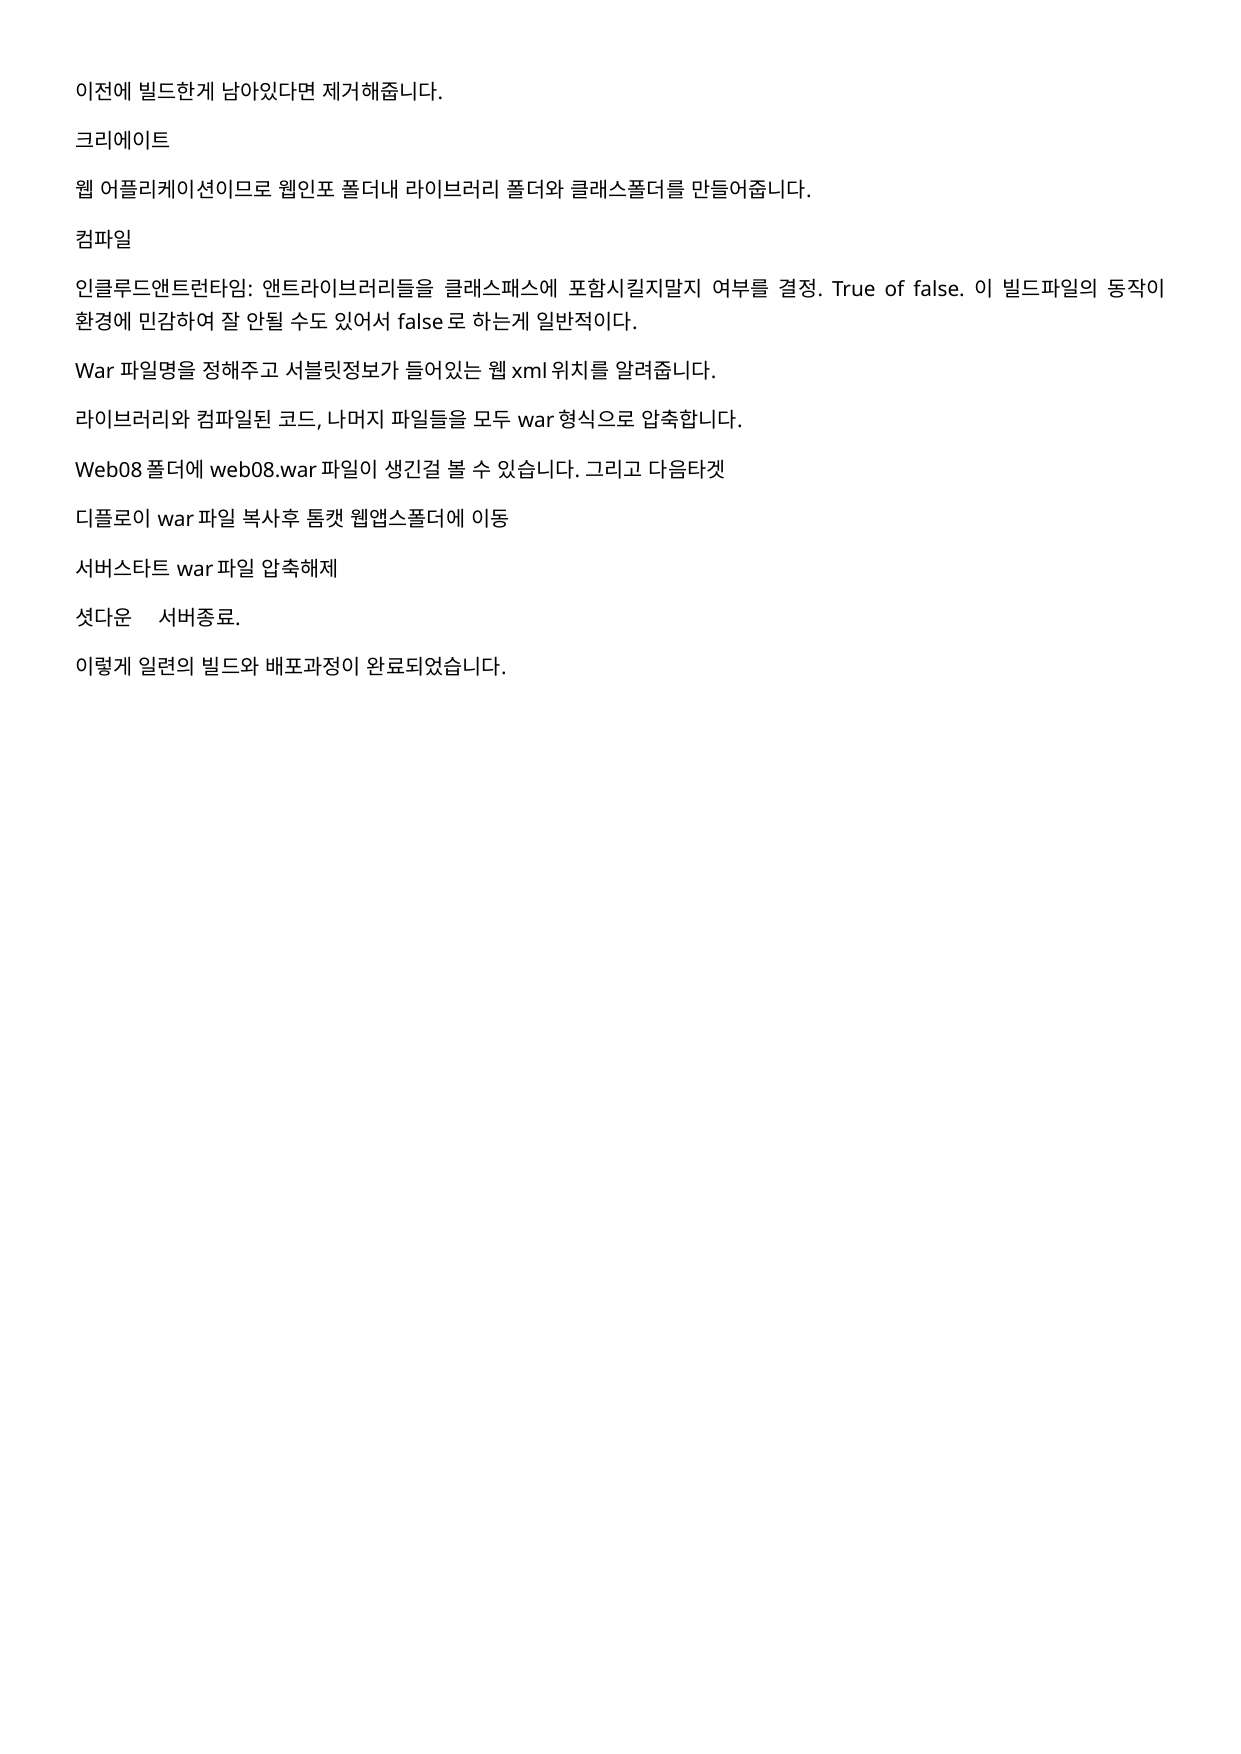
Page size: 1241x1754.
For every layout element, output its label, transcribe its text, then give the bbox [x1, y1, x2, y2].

text 이렇게 일련의 빌드와 배포과정이 완료되었습니다. [75, 651, 1165, 681]
text 크리에이트 [75, 124, 1165, 154]
text 이전에 빌드한게 남아있다면 제거해줍니다. [75, 75, 1165, 105]
text 서버스타트 war파일 압축해제 [75, 552, 1165, 582]
text Web08폴더에 web08.war파일이 생긴걸 볼 수 있습니다. 그리고 다음타겟 [75, 453, 1165, 483]
text 컴파일 [75, 223, 1165, 253]
text War 파일명을 정해주고 서블릿정보가 들어있는 웹xml위치를 알려줍니다. [75, 354, 1165, 385]
text 디플로이 war파일 복사후 톰캣 웹앱스폴더에 이동 [75, 502, 1165, 533]
text 셧다운 서버종료. [75, 601, 1165, 632]
text 인클루드앤트런타임: 앤트라이브러리들을 클래스패스에 포함시킬지말지 여부를 결정. True of false. 이 빌드파일의 동작이 환경에 민감하여 잘 안될 수도 있어서 false로 하는게 일반적이다. [75, 272, 1165, 335]
text 웹 어플리케이션이므로 웹인포 폴더내 라이브러리 폴더와 클래스폴더를 만들어줍니다. [75, 174, 1165, 204]
text 라이브러리와 컴파일된 코드, 나머지 파일들을 모두 war형식으로 압축합니다. [75, 404, 1165, 434]
